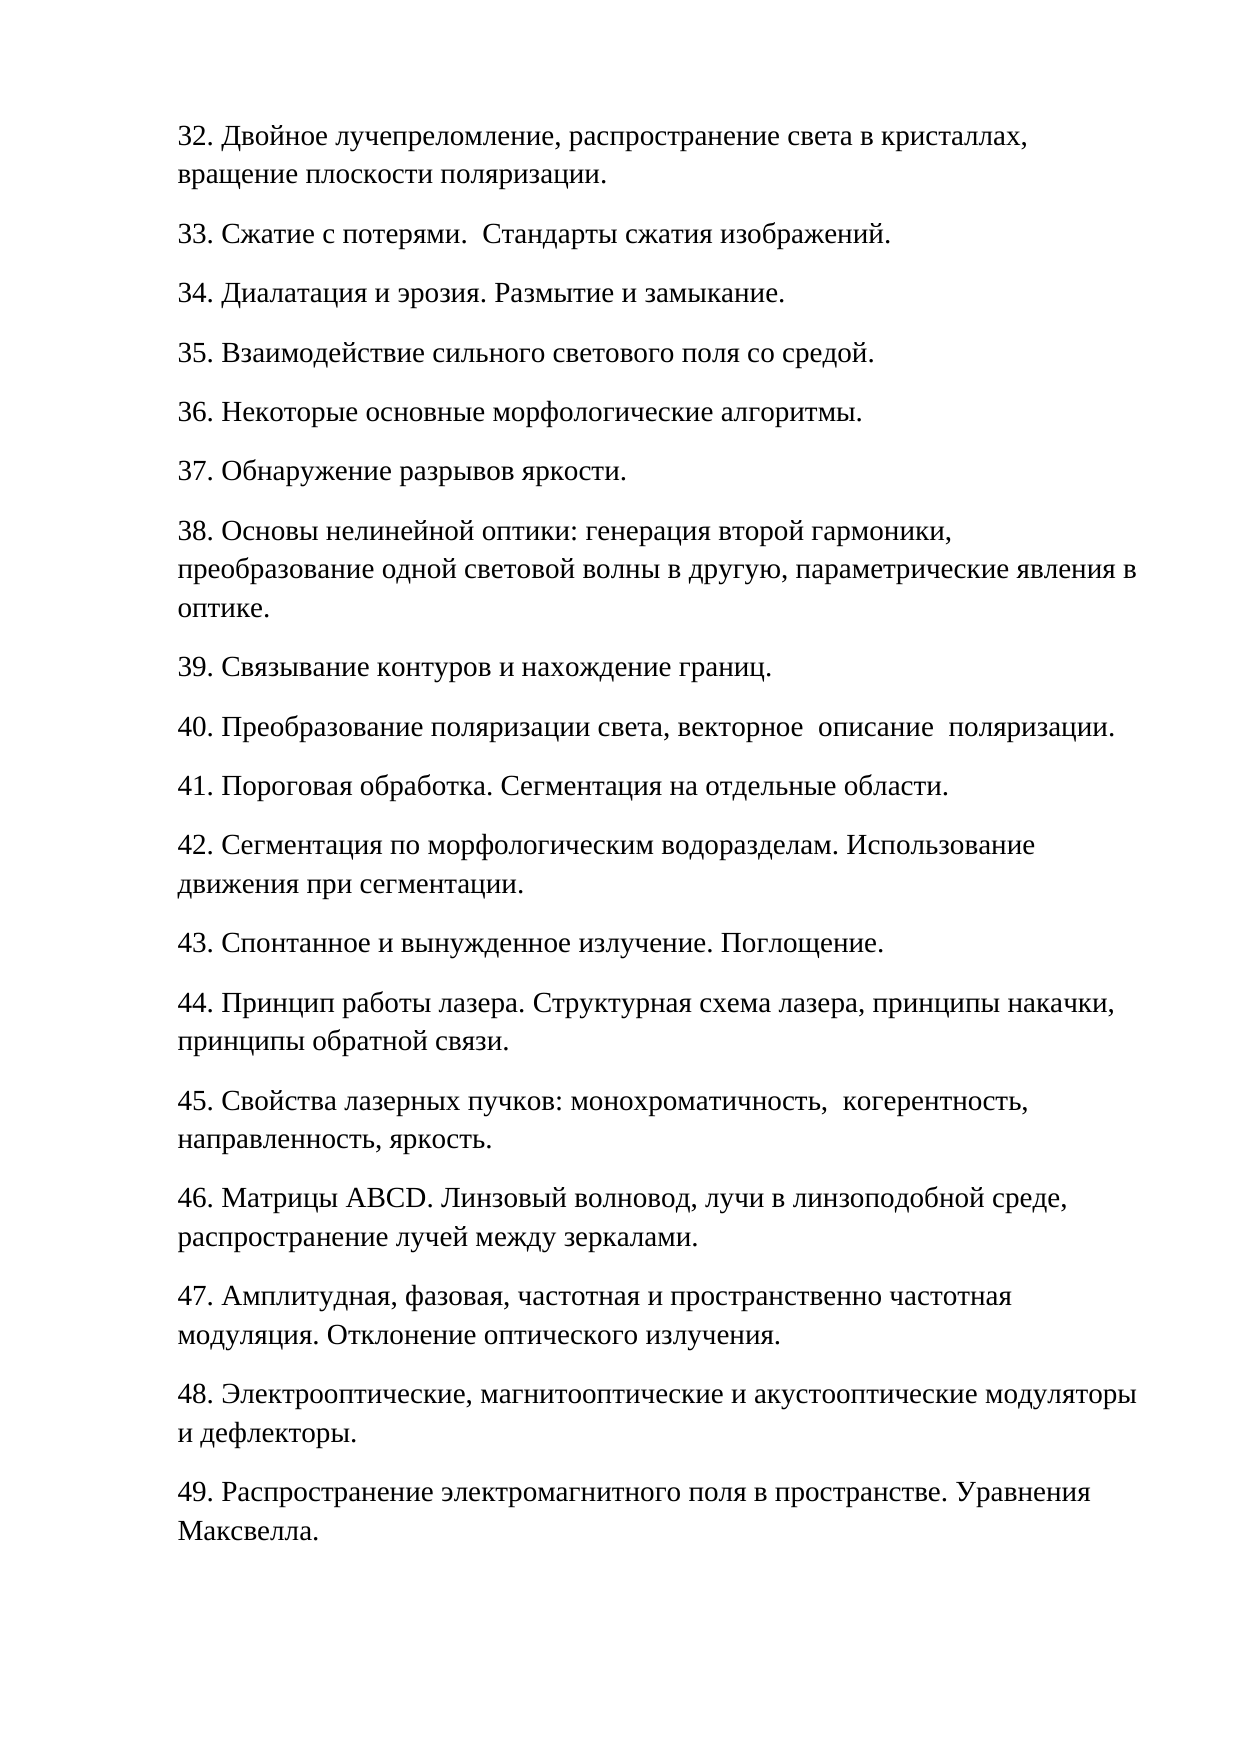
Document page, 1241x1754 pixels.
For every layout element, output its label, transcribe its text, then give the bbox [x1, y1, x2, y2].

text 41. Пороговая обработка. Сегментация на отдельные области. [177, 768, 1152, 802]
text 43. Спонтанное и вынужденное излучение. Поглощение. [177, 925, 1152, 959]
text 48. Электрооптические, магнитооптические и акустооптические модуляторы и дефлекторы. [177, 1376, 1152, 1448]
text 36. Некоторые основные морфологические алгоритмы. [177, 394, 1152, 428]
text 42. Сегментация по морфологическим водоразделам. Использование движения при сегментации. [177, 827, 1152, 899]
text 34. Диалатация и эрозия. Размытие и замыкание. [177, 275, 1152, 309]
text 32. Двойное лучепреломление, распространение света в кристаллах, вращение плоскости поляризации. [177, 118, 1152, 190]
text 45. Свойства лазерных пучков: монохроматичность, когерентность, направленность, яркость. [177, 1083, 1152, 1155]
text 47. Амплитудная, фазовая, частотная и пространственно частотная модуляция. Отклонение оптического излучения. [177, 1278, 1152, 1351]
text 37. Обнаружение разрывов яркости. [177, 453, 1152, 487]
text 40. Преобразование поляризации света, векторное описание поляризации. [177, 709, 1152, 742]
text 33. Сжатие с потерями. Стандарты сжатия изображений. [177, 216, 1152, 249]
text 35. Взаимодействие сильного светового поля со средой. [177, 335, 1152, 368]
text 49. Распространение электромагнитного поля в пространстве. Уравнения Максвелла. [177, 1474, 1152, 1546]
text 38. Основы нелинейной оптики: генерация второй гармоники, преобразование одной световой волны в другую, параметрические явления в оптике. [177, 513, 1152, 623]
text 46. Матрицы ABCD. Линзовый волновод, лучи в линзоподобной среде, распространение лучей между зеркалами. [177, 1181, 1152, 1253]
text 39. Связывание контуров и нахождение границ. [177, 649, 1152, 683]
text 44. Принцип работы лазера. Структурная схема лазера, принципы накачки, принципы обратной связи. [177, 985, 1152, 1057]
